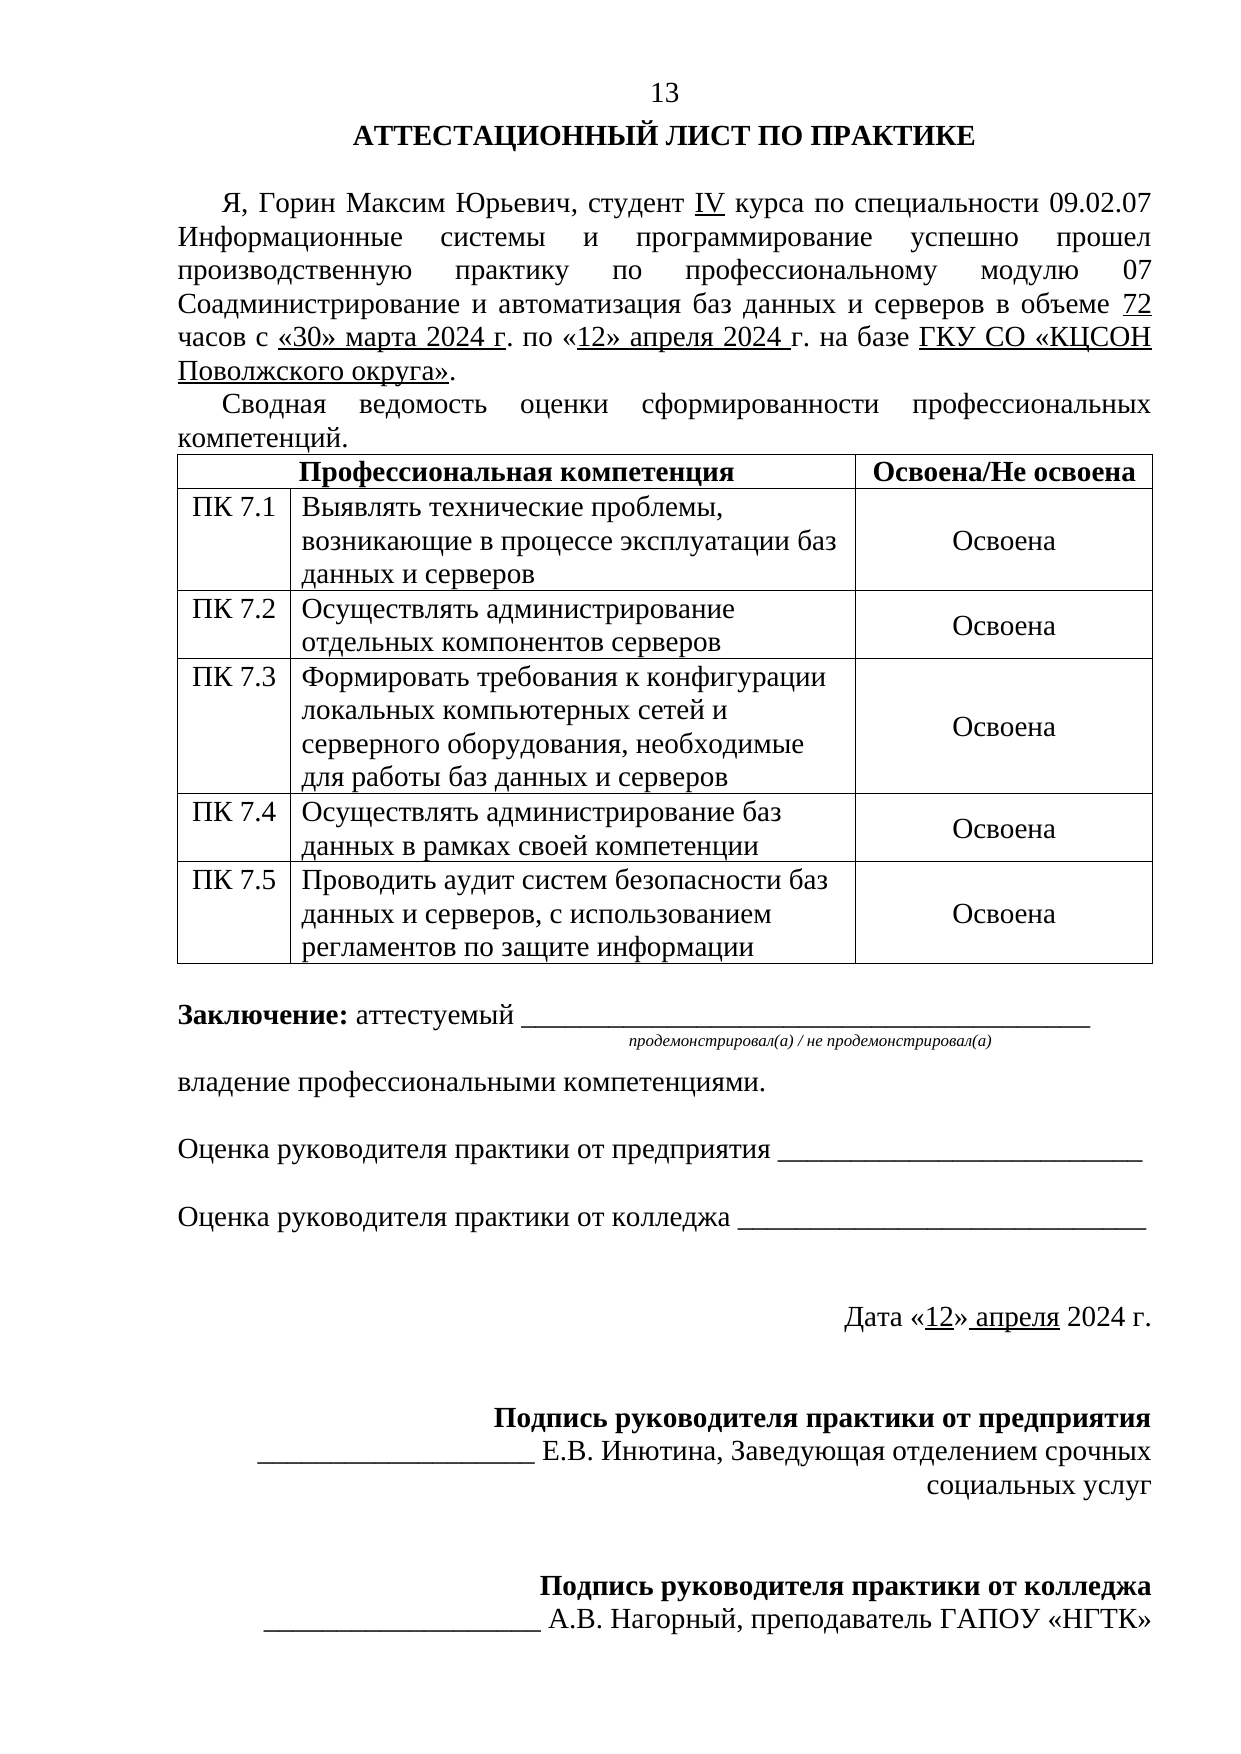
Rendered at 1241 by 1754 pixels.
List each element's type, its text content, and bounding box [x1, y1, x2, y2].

table_cell Освоена [856, 794, 1152, 861]
table_cell Освоена [856, 659, 1152, 793]
table_cell Формировать требования к конфигурации локальных компьютерных сетей и серверного оборудования, необходимые для работы баз данных и серверов [291, 659, 855, 793]
table_cell Выявлять технические проблемы, возникающие в процессе эксплуатации баз данных и серверов [291, 489, 855, 590]
table_cell Проводить аудит систем безопасности баз данных и серверов, с использованием регламентов по защите информации [291, 862, 855, 963]
table_header Профессиональная компетенция [178, 455, 855, 488]
table_cell Осуществлять администрирование баз данных в рамках своей компетенции [291, 794, 855, 861]
table_cell ПК 7.3 [178, 659, 290, 793]
text Подпись руководителя практики от предприятия [177, 1400, 1152, 1433]
text Дата «12» апреля 2024 г. [177, 1299, 1152, 1333]
table_cell Осуществлять администрирование отдельных компонентов серверов [291, 591, 855, 658]
table_cell Освоена [856, 591, 1152, 658]
table_cell ПК 7.4 [178, 794, 290, 861]
text АТТЕСТАЦИОННЫЙ ЛИСТ ПО ПРАКТИКЕ [177, 118, 1152, 152]
table_cell Освоена [856, 489, 1152, 590]
text владение профессиональными компетенциями. [177, 1064, 1152, 1098]
text Оценка руководителя практики от предприятия _________________________ [177, 1132, 1152, 1165]
text Сводная ведомость оценки сформированности профессиональных компетенций. [177, 386, 1152, 453]
text ___________________ А.В. Нагорный, преподаватель ГАПОУ «НГТК» [177, 1601, 1152, 1635]
table_header Освоена/Не освоена [856, 455, 1152, 488]
table_cell ПК 7.1 [178, 489, 290, 590]
text Я, Горин Максим Юрьевич, студент IV курса по специальности 09.02.07 Информационные системы и программирование успешно прошел производственную практику по профессиональному модулю 07 Соадминистрирование и автоматизация баз данных и серверов в объеме 72 часов с «30» марта 2024 г. по «12» апреля 2024 г. на базе ГКУ СО «КЦСОН Поволжского округа». [177, 185, 1152, 386]
text Заключение: аттестуемый _______________________________________ [177, 997, 1152, 1031]
table_cell Освоена [856, 862, 1152, 963]
text Оценка руководителя практики от колледжа ____________________________ [177, 1199, 1152, 1232]
text ___________________ Е.В. Инютина, Заведующая отделением срочных социальных услуг [177, 1433, 1152, 1501]
table_cell ПК 7.2 [178, 591, 290, 658]
table_cell ПК 7.5 [178, 862, 290, 963]
text продемонстрировал(а) / не продемонстрировал(а) [177, 1031, 1152, 1064]
text Подпись руководителя практики от колледжа [177, 1568, 1152, 1601]
